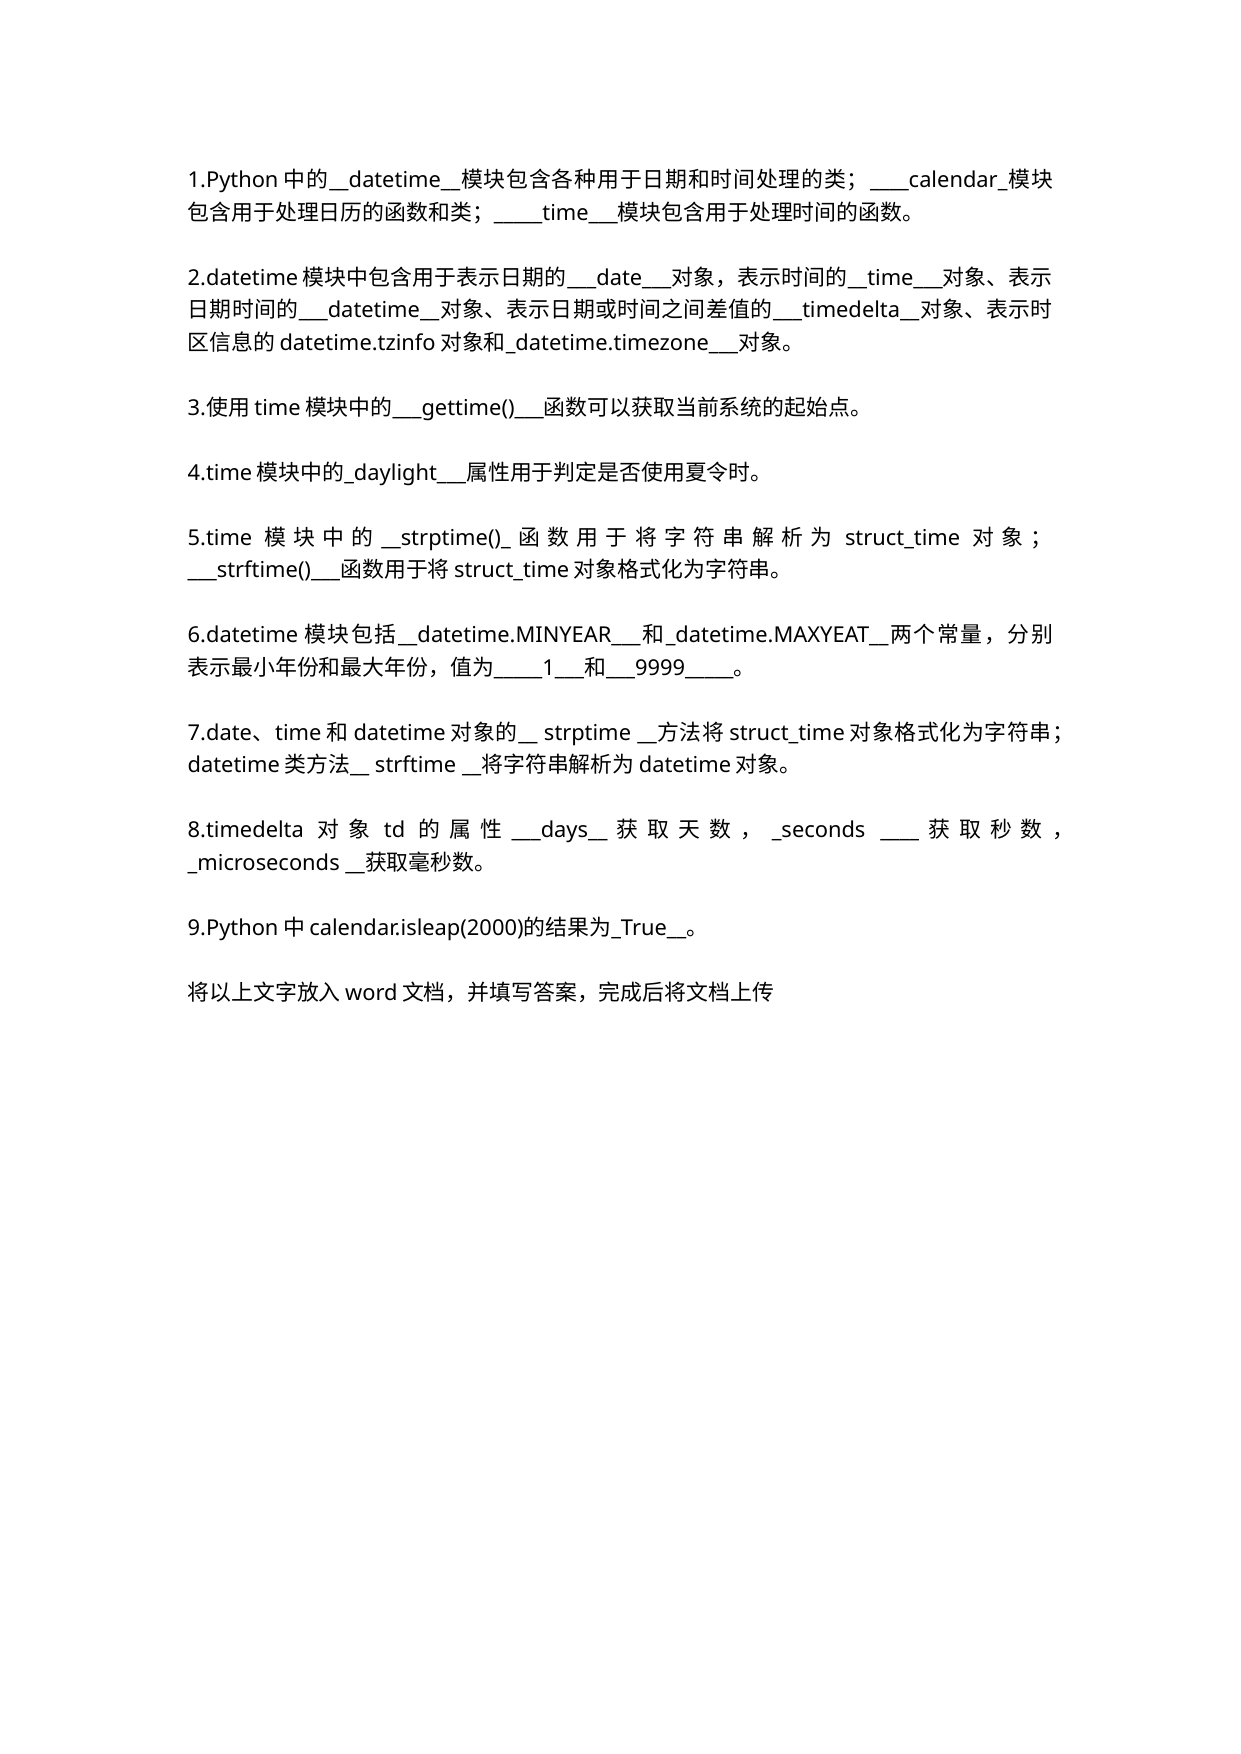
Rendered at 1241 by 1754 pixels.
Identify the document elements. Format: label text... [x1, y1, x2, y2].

text 7.date、time和datetime对象的__ strptime __方法将struct_time对象格式化为字符串；datetime类方法__ strftime __将字符串解析为datetime对象。 [187, 714, 1053, 779]
text 9.Python中calendar.isleap(2000)的结果为_True__。 [187, 909, 1053, 942]
text 3.使用time模块中的___gettime()___函数可以获取当前系统的起始点。 [187, 389, 1053, 422]
text 1.Python中的__datetime__模块包含各种用于日期和时间处理的类；____calendar_模块包含用于处理日历的函数和类；_____time___模块包含用于处理时间的函数。 [187, 162, 1053, 227]
text 6.datetime模块包括__datetime.MINYEAR___和_datetime.MAXYEAT__两个常量，分别表示最小年份和最大年份，值为_____1___和___9999_____。 [187, 617, 1053, 682]
text 将以上文字放入word文档，并填写答案，完成后将文档上传 [187, 974, 1053, 1007]
text 2.datetime模块中包含用于表示日期的___date___对象，表示时间的__time___对象、表示日期时间的___datetime__对象、表示日期或时间之间差值的___timedelta__对象、表示时区信息的datetime.tzinfo对象和_datetime.timezone___对象。 [187, 259, 1053, 357]
text 5.time模块中的__strptime()_函数用于将字符串解析为struct_time对象；___strftime()___函数用于将struct_time对象格式化为字符串。 [187, 519, 1053, 584]
text 8.timedelta对象td的属性___days__获取天数，_seconds ____获取秒数，_microseconds __获取毫秒数。 [187, 812, 1053, 877]
text 4.time模块中的_daylight___属性用于判定是否使用夏令时。 [187, 454, 1053, 487]
